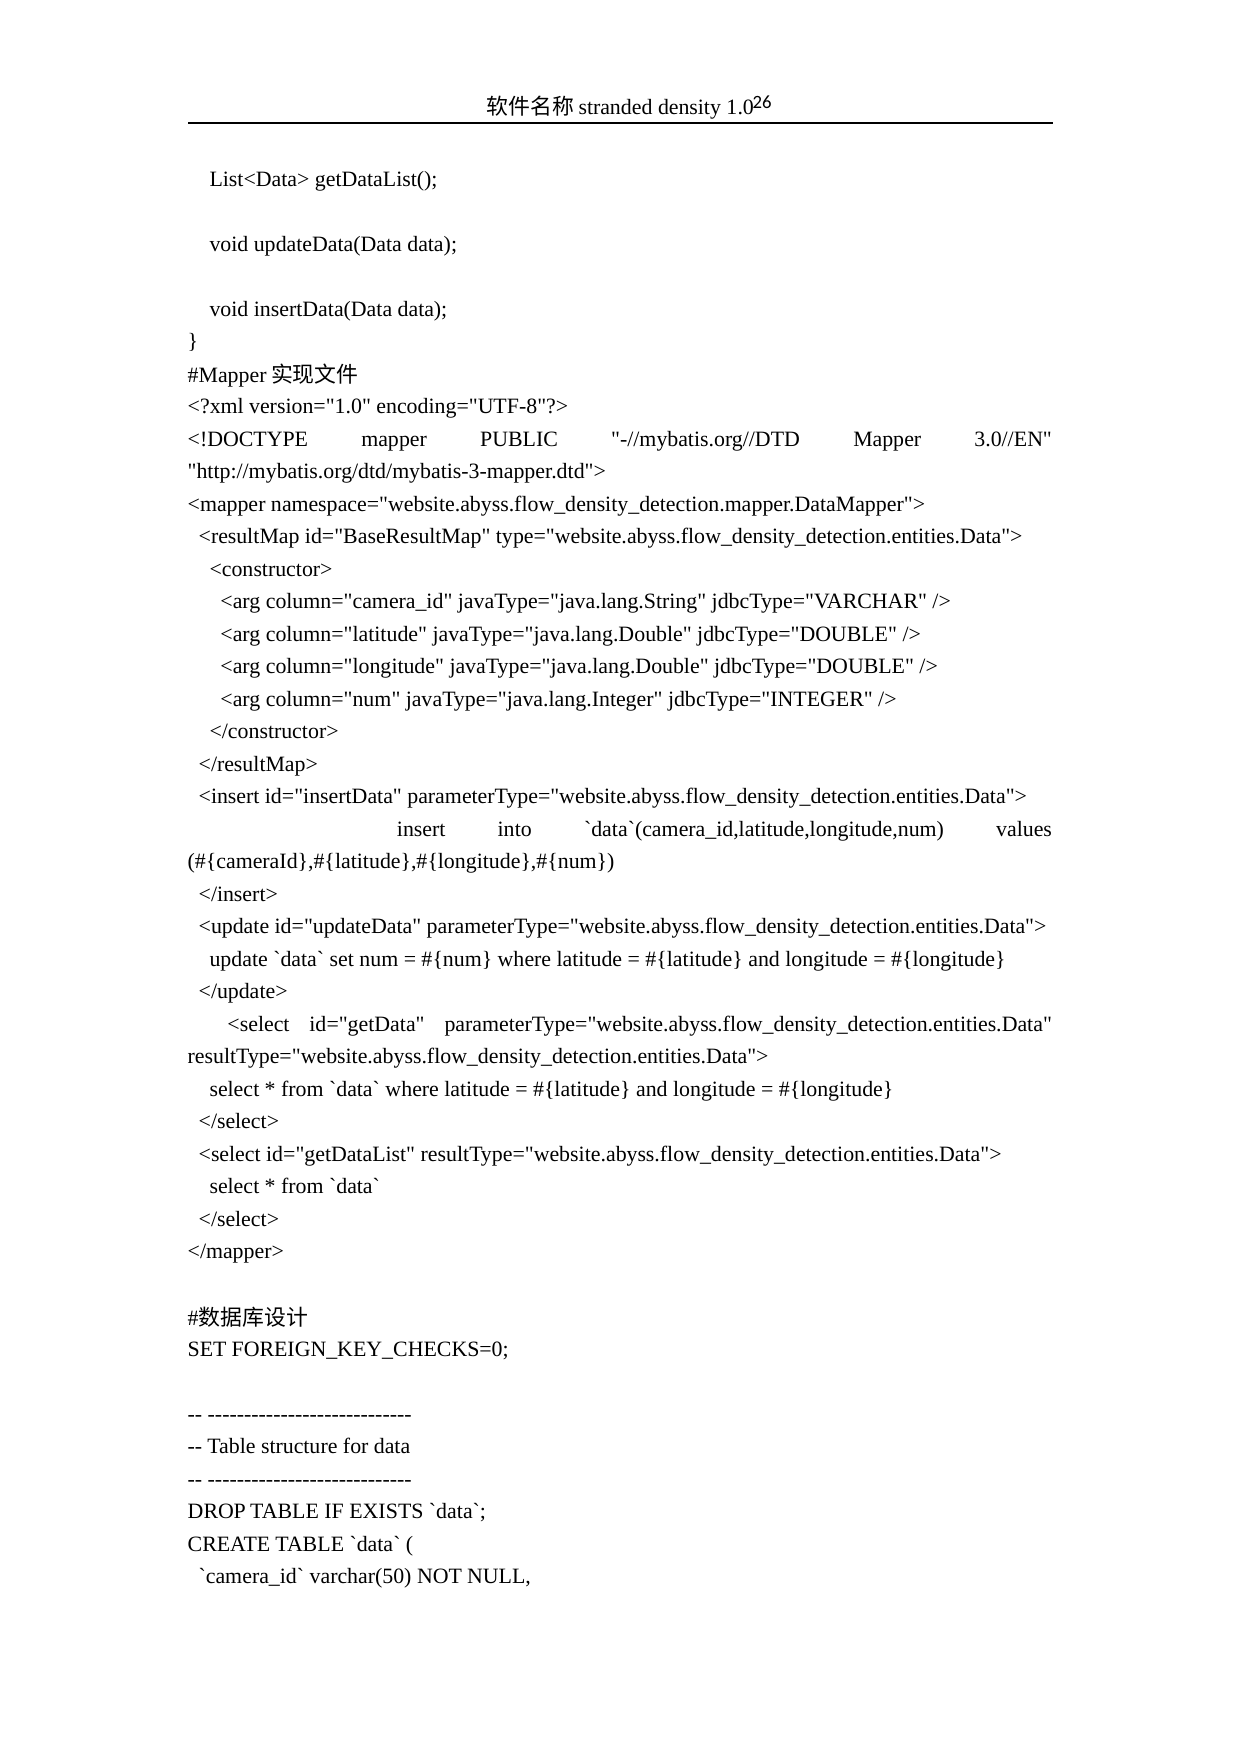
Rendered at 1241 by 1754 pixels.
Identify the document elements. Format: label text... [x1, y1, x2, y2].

text <arg column="camera_id" javaType="java.lang.String" jdbcType="VARCHAR" /> [187, 584, 1053, 617]
text <?xml version="1.0" encoding="UTF-8"?> [187, 389, 1053, 422]
text insert into `data`(camera_id,latitude,longitude,num) values (#{cameraId},#{latitude},#{longitude},#{num}) [187, 812, 1053, 877]
text <resultMap id="BaseResultMap" type="website.abyss.flow_density_detection.entities.Data"> [187, 519, 1053, 552]
text <!DOCTYPE mapper PUBLIC "-//mybatis.org//DTD Mapper 3.0//EN" "http://mybatis.org/dtd/mybatis-3-mapper.dtd"> [187, 422, 1053, 487]
text </resultMap> [187, 747, 1053, 779]
text select * from `data` [187, 1169, 1053, 1202]
text #Mapper实现文件 [187, 357, 1053, 389]
text SET FOREIGN_KEY_CHECKS=0; [187, 1332, 1053, 1364]
text -- Table structure for data [187, 1429, 1053, 1462]
text select * from `data` where latitude = #{latitude} and longitude = #{longitude} [187, 1072, 1053, 1104]
text <select id="getData" parameterType="website.abyss.flow_density_detection.entities.Data" resultType="website.abyss.flow_density_detection.entities.Data"> [187, 1007, 1053, 1072]
text </select> [187, 1104, 1053, 1137]
text <insert id="insertData" parameterType="website.abyss.flow_density_detection.entities.Data"> [187, 779, 1053, 812]
text void insertData(Data data); [187, 292, 1053, 324]
text <arg column="latitude" javaType="java.lang.Double" jdbcType="DOUBLE" /> [187, 617, 1053, 649]
text DROP TABLE IF EXISTS `data`; [187, 1494, 1053, 1527]
text -- ---------------------------- [187, 1397, 1053, 1429]
text </insert> [187, 877, 1053, 909]
text } [187, 324, 1053, 357]
text <select id="getDataList" resultType="website.abyss.flow_density_detection.entities.Data"> [187, 1137, 1053, 1169]
text void updateData(Data data); [187, 227, 1053, 259]
text <constructor> [187, 552, 1053, 584]
text `camera_id` varchar(50) NOT NULL, [187, 1559, 1053, 1592]
text #数据库设计 [187, 1299, 1053, 1332]
text </select> [187, 1202, 1053, 1234]
text List<Data> getDataList(); [187, 162, 1053, 194]
text CREATE TABLE `data` ( [187, 1527, 1053, 1559]
text -- ---------------------------- [187, 1462, 1053, 1494]
text update `data` set num = #{num} where latitude = #{latitude} and longitude = #{longitude} [187, 942, 1053, 974]
text <arg column="num" javaType="java.lang.Integer" jdbcType="INTEGER" /> [187, 682, 1053, 714]
text <arg column="longitude" javaType="java.lang.Double" jdbcType="DOUBLE" /> [187, 649, 1053, 682]
text </mapper> [187, 1234, 1053, 1267]
text <update id="updateData" parameterType="website.abyss.flow_density_detection.entities.Data"> [187, 909, 1053, 942]
text </constructor> [187, 714, 1053, 747]
text <mapper namespace="website.abyss.flow_density_detection.mapper.DataMapper"> [187, 487, 1053, 519]
text </update> [187, 974, 1053, 1007]
